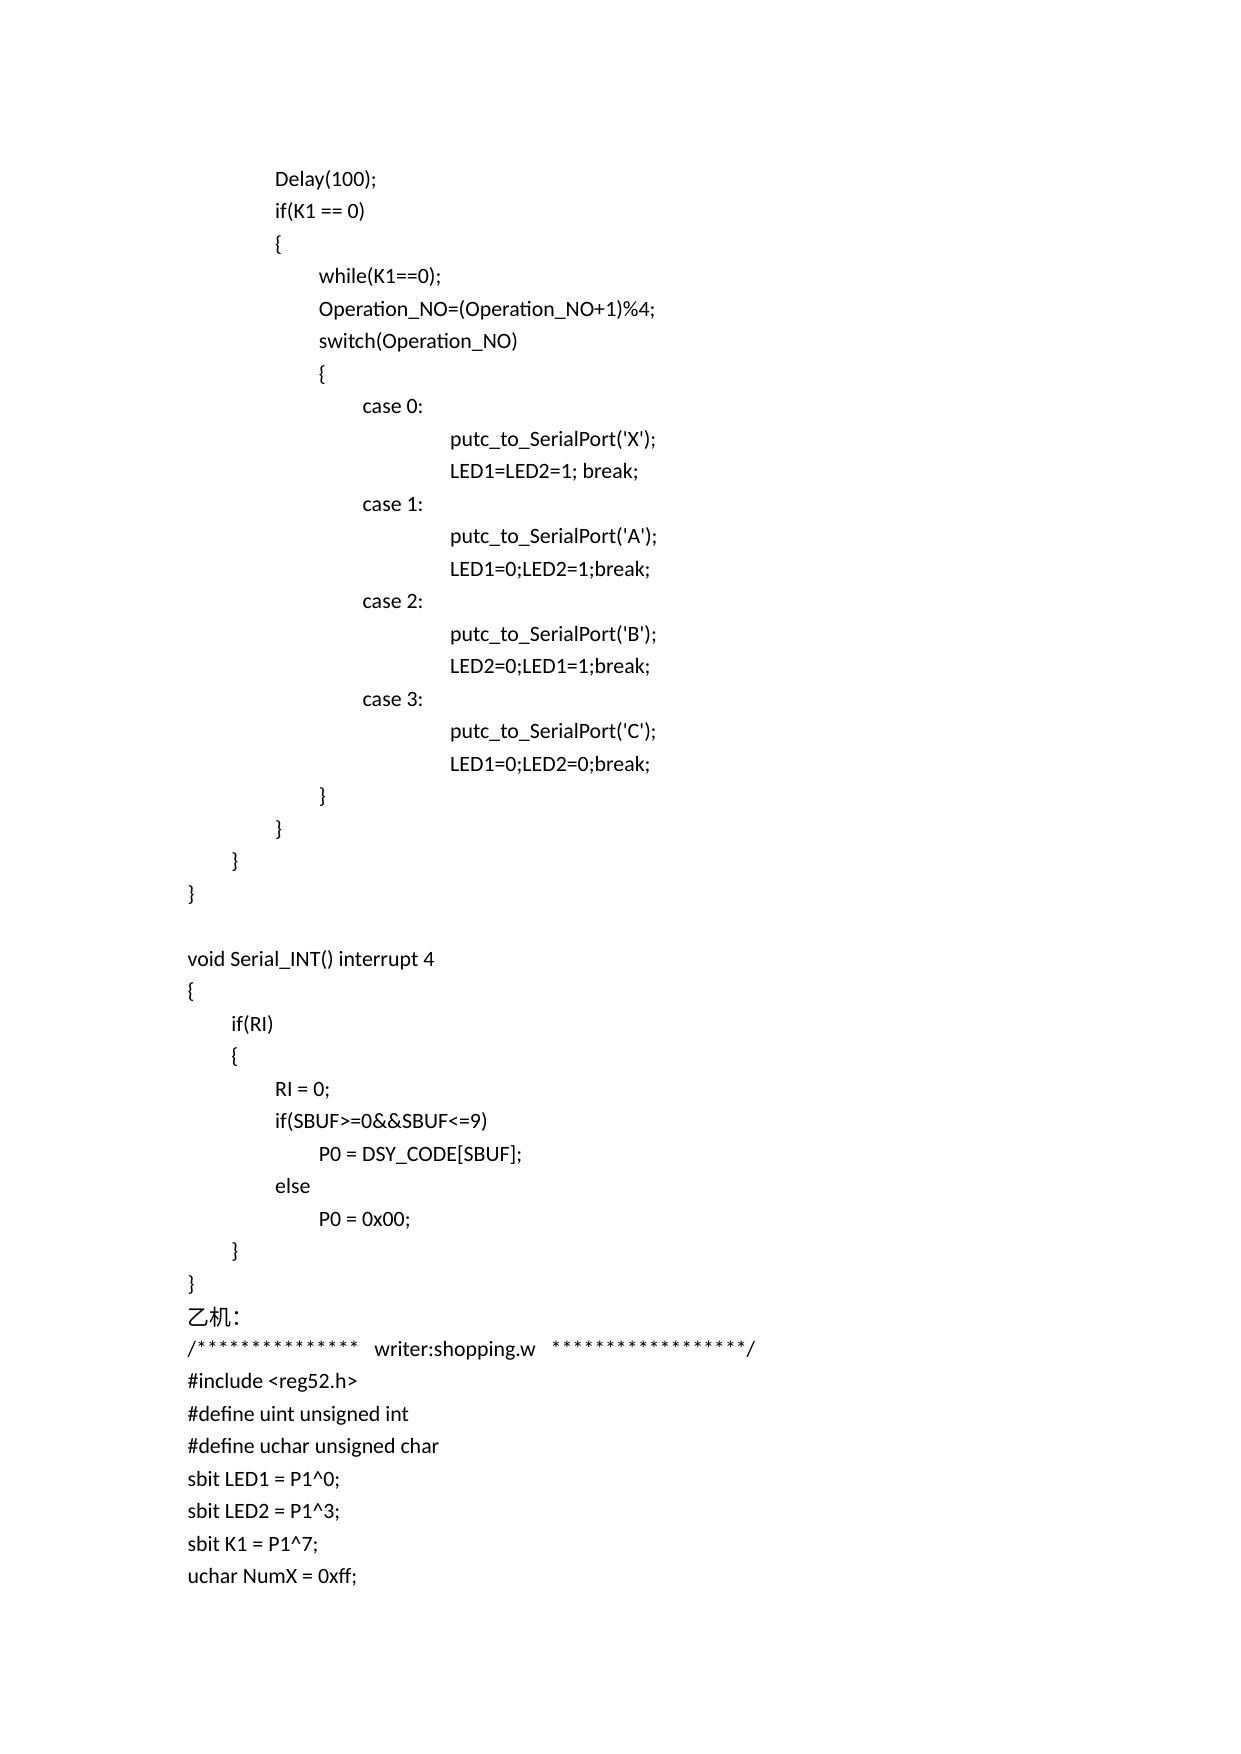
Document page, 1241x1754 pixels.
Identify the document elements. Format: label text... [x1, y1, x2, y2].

text if(RI) [187, 1007, 1053, 1039]
text } [187, 812, 1053, 844]
text LED1=0;LED2=0;break; [187, 747, 1053, 779]
text LED1=0;LED2=1;break; [187, 552, 1053, 584]
text putc_to_SerialPort('C'); [187, 714, 1053, 747]
text sbit K1 = P1^7; [187, 1527, 1053, 1559]
text uchar NumX = 0xff; [187, 1559, 1053, 1592]
text } [187, 779, 1053, 812]
text putc_to_SerialPort('B'); [187, 617, 1053, 649]
text { [187, 974, 1053, 1007]
text { [187, 1039, 1053, 1072]
text } [187, 1234, 1053, 1267]
text else [187, 1169, 1053, 1202]
text P0 = DSY_CODE[SBUF]; [187, 1137, 1053, 1169]
text } [187, 844, 1053, 877]
text { [187, 357, 1053, 389]
text P0 = 0x00; [187, 1202, 1053, 1234]
text case 3: [187, 682, 1053, 714]
text putc_to_SerialPort('X'); [187, 422, 1053, 454]
text Operation_NO=(Operation_NO+1)%4; [187, 292, 1053, 324]
text putc_to_SerialPort('A'); [187, 519, 1053, 552]
text #define uchar unsigned char [187, 1429, 1053, 1462]
text LED2=0;LED1=1;break; [187, 649, 1053, 682]
text #define uint unsigned int [187, 1397, 1053, 1429]
text case 1: [187, 487, 1053, 519]
text sbit LED2 = P1^3; [187, 1494, 1053, 1527]
text /*************** writer:shopping.w ******************/ [187, 1332, 1053, 1364]
text { [187, 227, 1053, 259]
text LED1=LED2=1; break; [187, 454, 1053, 487]
text Delay(100); [187, 162, 1053, 194]
text } [187, 1267, 1053, 1299]
text if(SBUF>=0&&SBUF<=9) [187, 1104, 1053, 1137]
text void Serial_INT() interrupt 4 [187, 942, 1053, 974]
text if(K1 == 0) [187, 194, 1053, 227]
text case 0: [187, 389, 1053, 422]
text switch(Operation_NO) [187, 324, 1053, 357]
text sbit LED1 = P1^0; [187, 1462, 1053, 1494]
text #include <reg52.h> [187, 1364, 1053, 1397]
text while(K1==0); [187, 259, 1053, 292]
text case 2: [187, 584, 1053, 617]
text 乙机： [187, 1299, 1053, 1332]
text RI = 0; [187, 1072, 1053, 1104]
text } [187, 877, 1053, 909]
